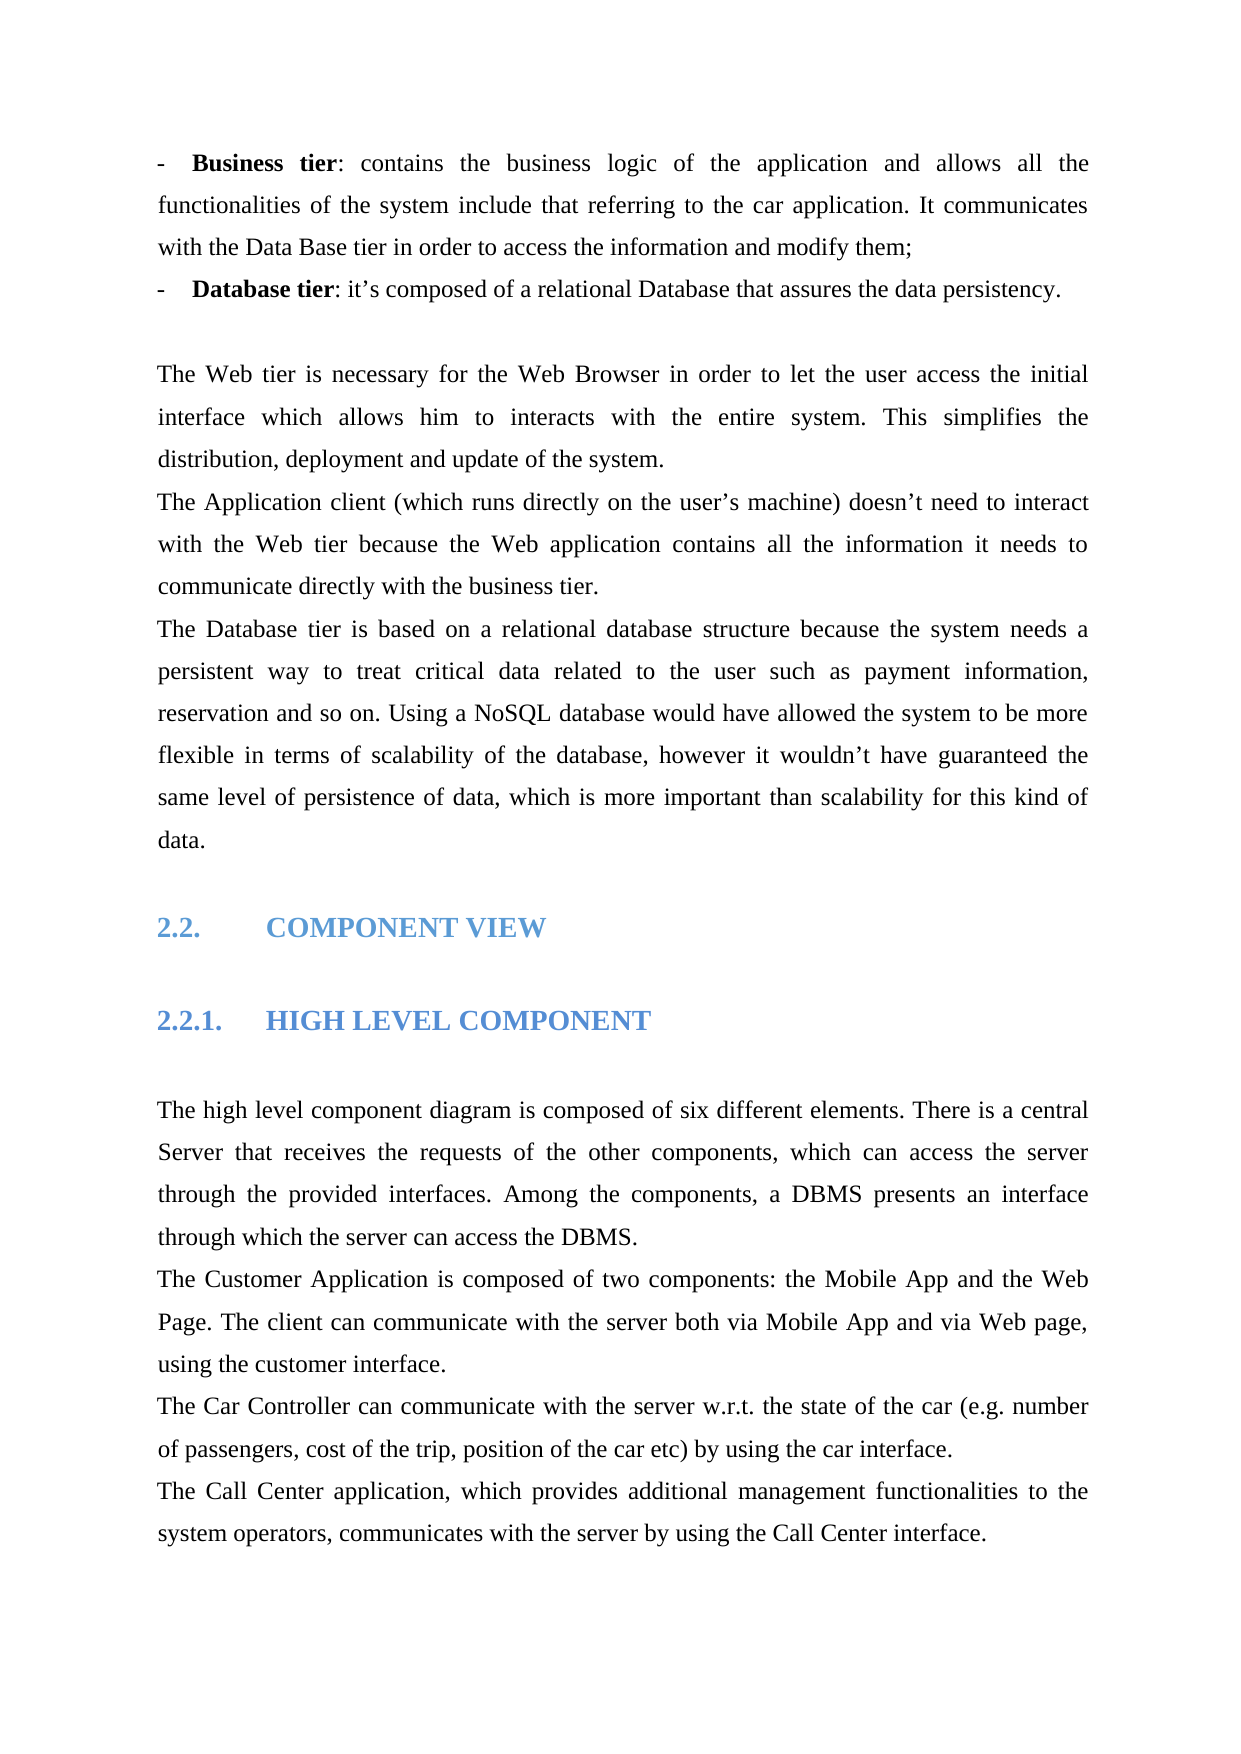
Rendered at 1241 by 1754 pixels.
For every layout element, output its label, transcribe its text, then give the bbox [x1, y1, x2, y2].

list Database tier: it’s composed of a relational Database that assures the data persistency. [157, 274, 1089, 303]
text The high level component diagram is composed of six different elements. There is a central Server that receives the requests of the other components, which can access the server through the provided interfaces. Among the components, a DBMS presents an interface through which the server can access the DBMS. [157, 1095, 1089, 1250]
list Business tier: contains the business logic of the application and allows all the functionalities of the system include that referring to the car application. It communicates with the Data Base tier in order to access the information and modify them; [157, 148, 1089, 261]
text The Web tier is necessary for the Web Browser in order to let the user access the initial interface which allows him to interacts with the entire system. This simplifies the distribution, deployment and update of the system. [157, 359, 1089, 473]
text The Customer Application is composed of two components: the Mobile App and the Web Page. The client can communicate with the server both via Mobile App and via Web page, using the customer interface. [157, 1264, 1089, 1377]
text The Application client (which runs directly on the user’s machine) doesn’t need to interact with the Web tier because the Web application contains all the information it needs to communicate directly with the business tier. [157, 487, 1089, 600]
subtitle 2.2.1. HIGH LEVEL COMPONENT [157, 1003, 1089, 1036]
text The Car Controller can communicate with the server w.r.t. the state of the car (e.g. number of passengers, cost of the trip, position of the car etc) by using the car interface. [157, 1391, 1089, 1462]
subtitle COMPONENT VIEW [157, 910, 1089, 944]
text The Call Center application, which provides additional management functionalities to the system operators, communicates with the server by using the Call Center interface. [157, 1476, 1089, 1547]
text The Database tier is based on a relational database structure because the system needs a persistent way to treat critical data related to the user such as payment information, reservation and so on. Using a NoSQL database would have allowed the system to be more flexible in terms of scalability of the database, however it wouldn’t have guaranteed the same level of persistence of data, which is more important than scalability for this kind of data. [157, 614, 1089, 853]
